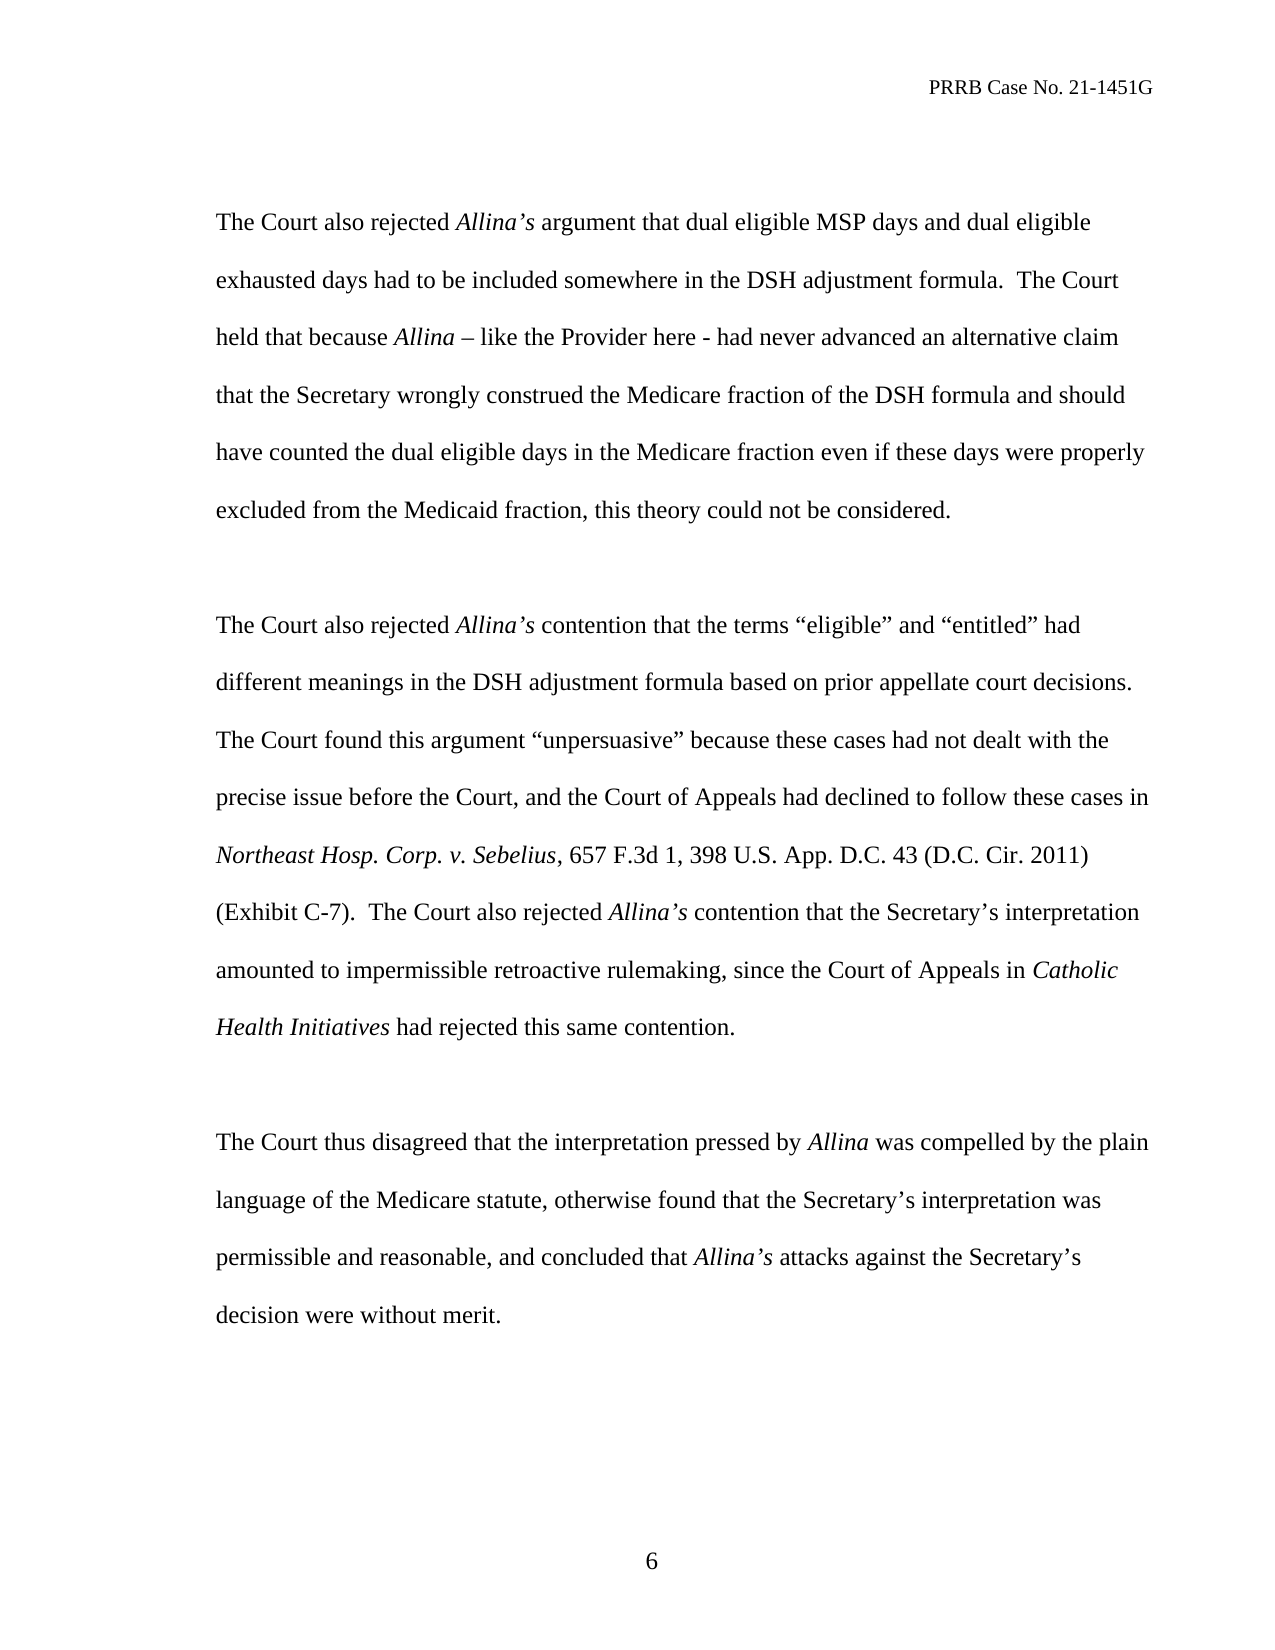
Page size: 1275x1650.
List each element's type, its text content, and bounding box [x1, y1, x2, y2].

text The Court thus disagreed that the interpretation pressed by Allina was compelled by the plain language of the Medicare statute, otherwise found that the Secretary’s interpretation was permissible and reasonable, and concluded that Allina’s attacks against the Secretary’s decision were without merit. [216, 1127, 1153, 1329]
text The Court also rejected Allina’s argument that dual eligible MSP days and dual eligible exhausted days had to be included somewhere in the DSH adjustment formula. The Court held that because Allina – like the Provider here - had never advanced an alternative claim that the Secretary wrongly construed the Medicare fraction of the DSH formula and should have counted the dual eligible days in the Medicare fraction even if these days were properly excluded from the Medicaid fraction, this theory could not be considered. [216, 207, 1153, 524]
text The Court also rejected Allina’s contention that the terms “eligible” and “entitled” had different meanings in the DSH adjustment formula based on prior appellate court decisions. The Court found this argument “unpersuasive” because these cases had not dealt with the precise issue before the Court, and the Court of Appeals had declined to follow these cases in Northeast Hosp. Corp. v. Sebelius, 657 F.3d 1, 398 U.S. App. D.C. 43 (D.C. Cir. 2011) (Exhibit C-7). The Court also rejected Allina’s contention that the Secretary’s interpretation amounted to impermissible retroactive rulemaking, since the Court of Appeals in Catholic Health Initiatives had rejected this same contention. [216, 610, 1153, 1041]
